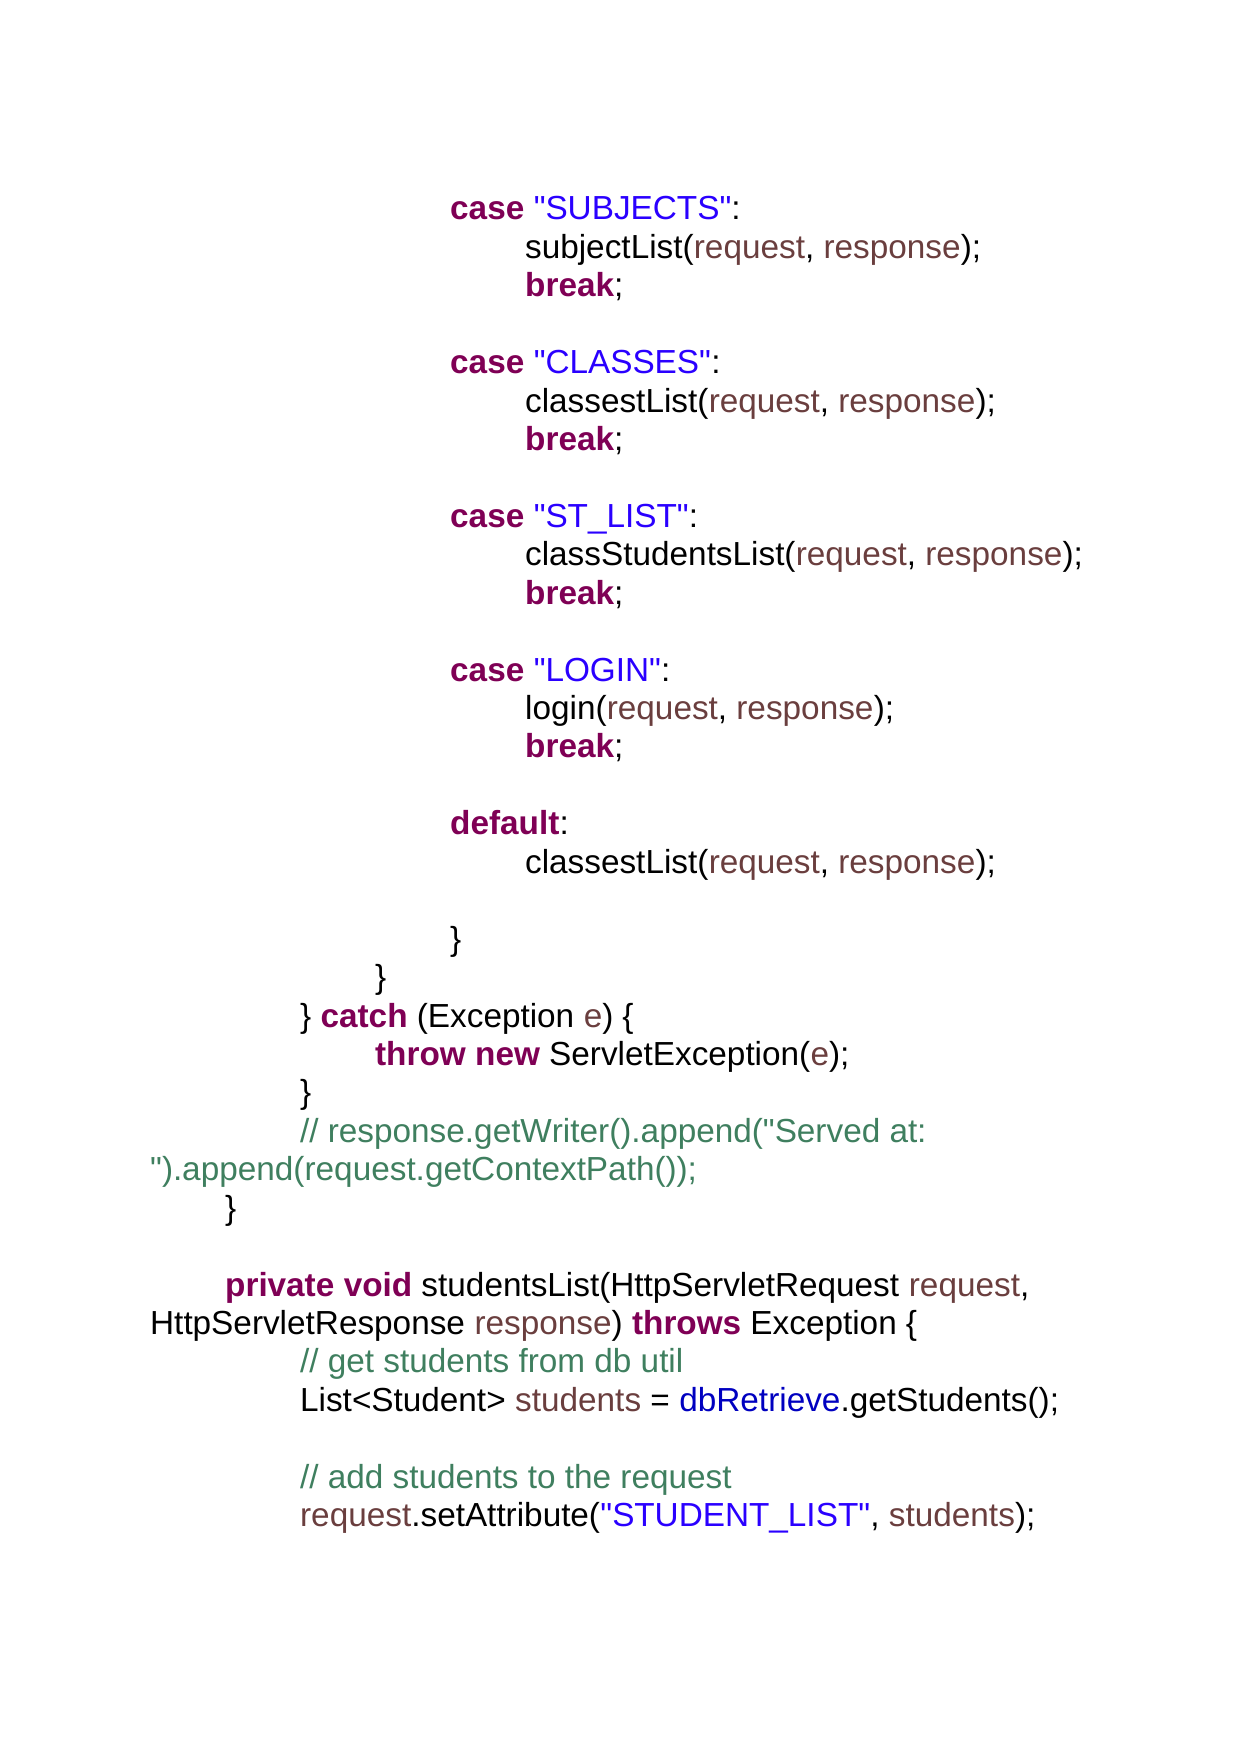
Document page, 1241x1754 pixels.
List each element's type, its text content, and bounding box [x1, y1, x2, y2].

text classestList(request, response); [150, 381, 1090, 419]
text // response.getWriter().append("Served at: ").append(request.getContextPath()); [150, 1111, 1090, 1188]
text classestList(request, response); [150, 842, 1090, 880]
text break; [150, 419, 1090, 457]
text break; [150, 727, 1090, 765]
text default: [150, 803, 1090, 842]
text } [150, 1188, 1090, 1226]
text case "CLASSES": [150, 342, 1090, 381]
text case "LOGIN": [150, 650, 1090, 688]
text break; [150, 265, 1090, 304]
text // add students to the request [150, 1457, 1090, 1495]
text } catch (Exception e) { [150, 996, 1090, 1034]
text } [150, 1072, 1090, 1111]
text throw new ServletException(e); [150, 1034, 1090, 1072]
text break; [150, 573, 1090, 611]
text classStudentsList(request, response); [150, 534, 1090, 573]
text List<Student> students = dbRetrieve.getStudents(); [150, 1380, 1090, 1418]
text case "ST_LIST": [150, 496, 1090, 534]
text // get students from db util [150, 1342, 1090, 1380]
text subjectList(request, response); [150, 227, 1090, 265]
text } [150, 919, 1090, 957]
text private void studentsList(HttpServletRequest request, HttpServletResponse response) throws Exception { [150, 1265, 1090, 1342]
text } [150, 957, 1090, 996]
text case "SUBJECTS": [150, 188, 1090, 227]
text request.setAttribute("STUDENT_LIST", students); [150, 1495, 1090, 1534]
text login(request, response); [150, 688, 1090, 727]
